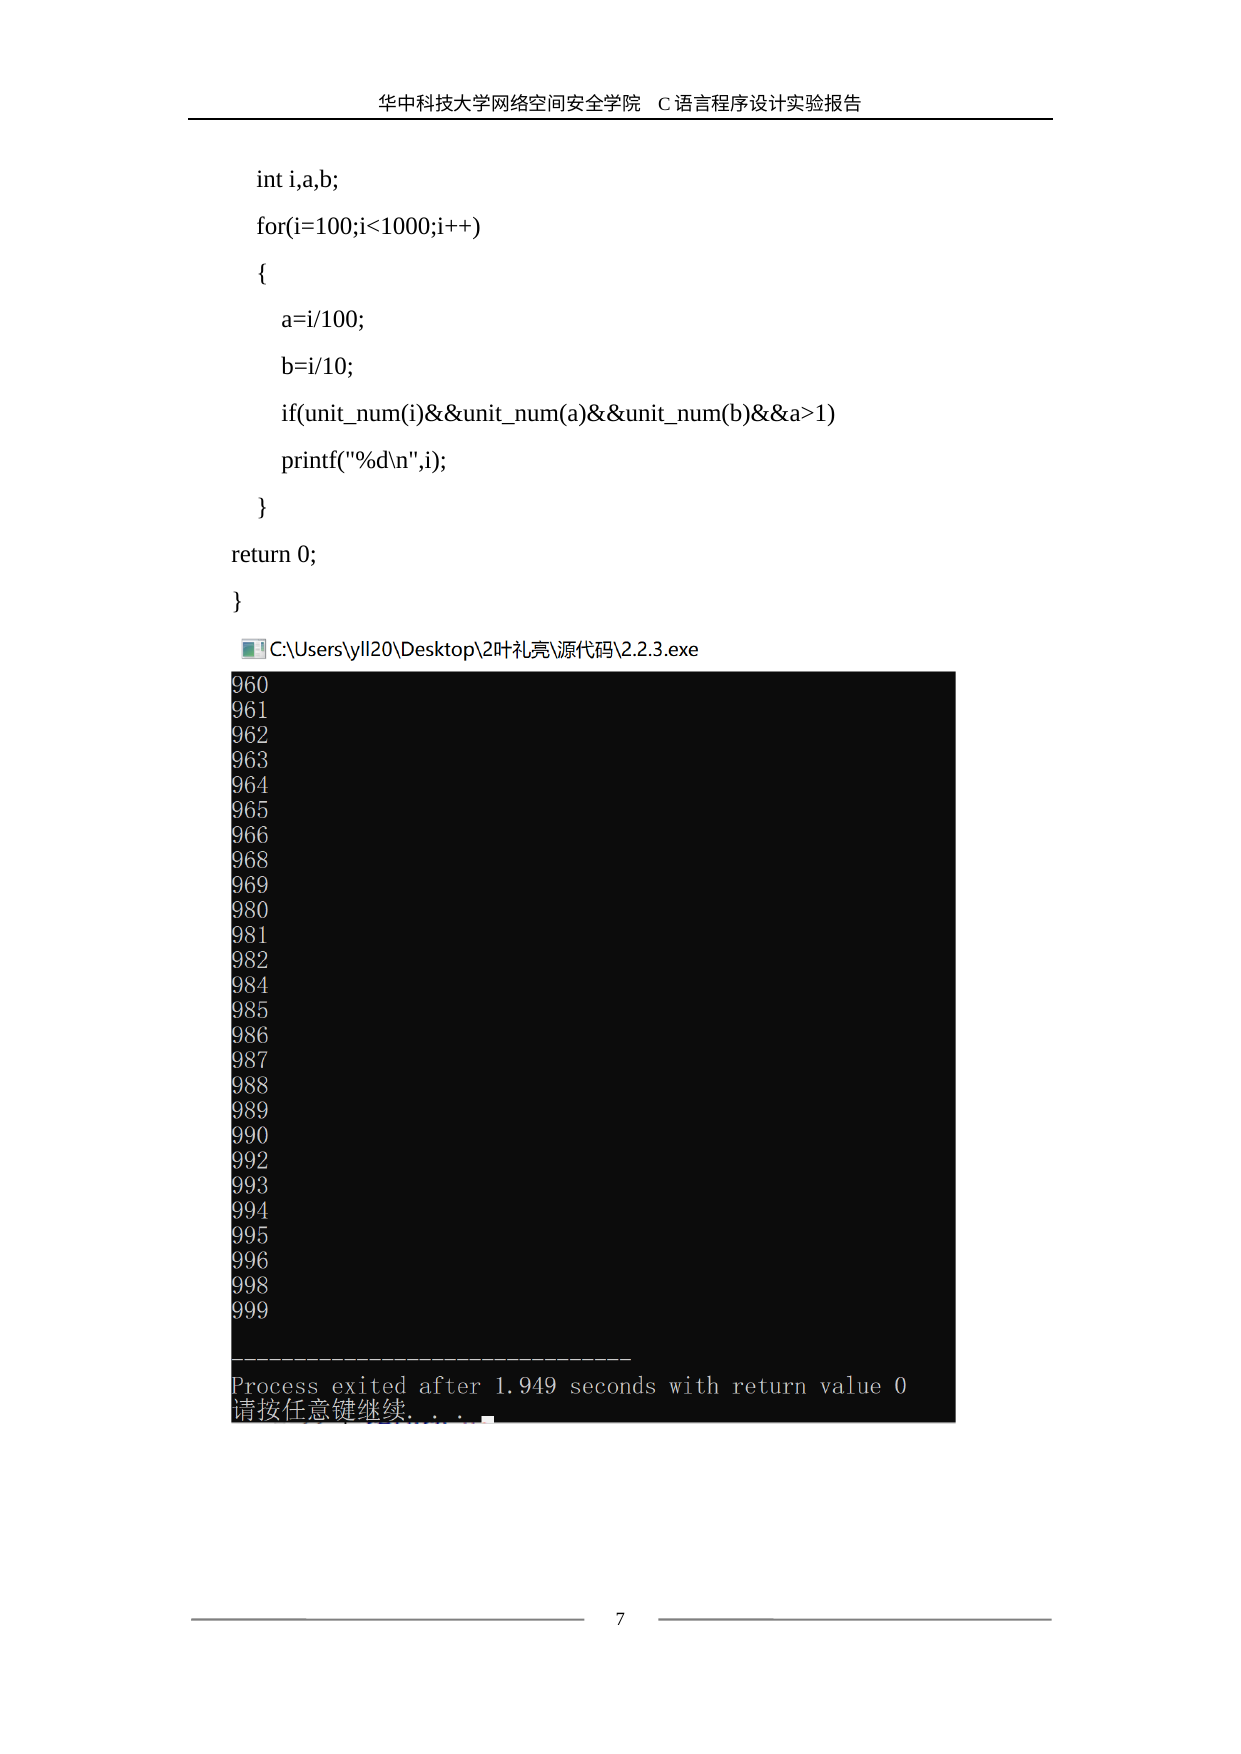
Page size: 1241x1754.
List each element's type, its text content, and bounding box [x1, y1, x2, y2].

text } [187, 490, 1053, 523]
text a=i/100; [187, 303, 1053, 335]
text if(unit_num(i)&&unit_num(a)&&unit_num(b)&&a>1) [187, 396, 1053, 429]
text printf("%d\n",i); [187, 443, 1053, 476]
text { [187, 256, 1053, 288]
text b=i/10; [187, 349, 1053, 382]
text } [187, 584, 1053, 616]
text for(i=100;i<1000;i++) [187, 209, 1053, 241]
text int i,a,b; [187, 162, 1053, 194]
picture [231, 630, 956, 1424]
text return 0; [187, 537, 1053, 569]
